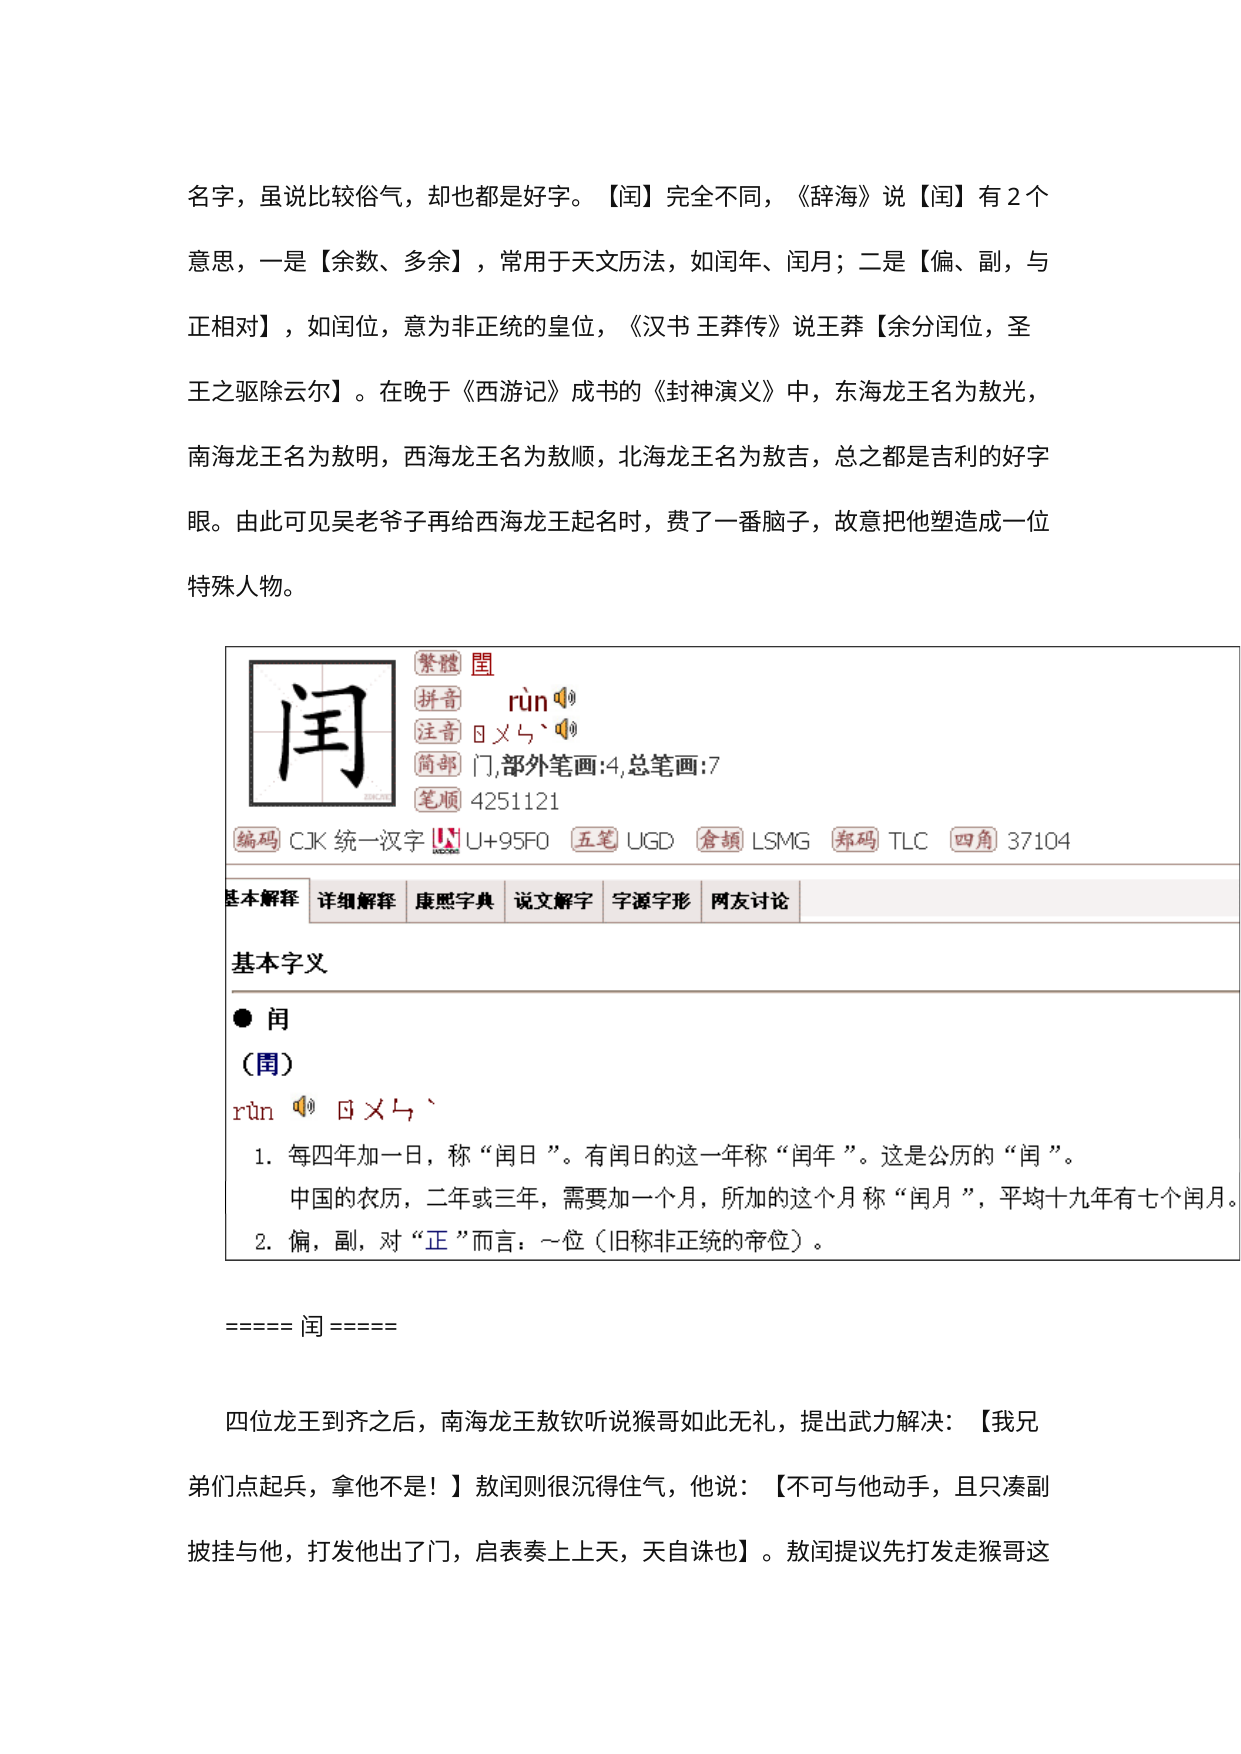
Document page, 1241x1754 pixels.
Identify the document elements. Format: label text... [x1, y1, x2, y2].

picture [225, 646, 1241, 1261]
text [187, 1387, 1053, 1582]
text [187, 162, 1053, 617]
text ===== 闰 ===== [187, 1293, 1053, 1358]
